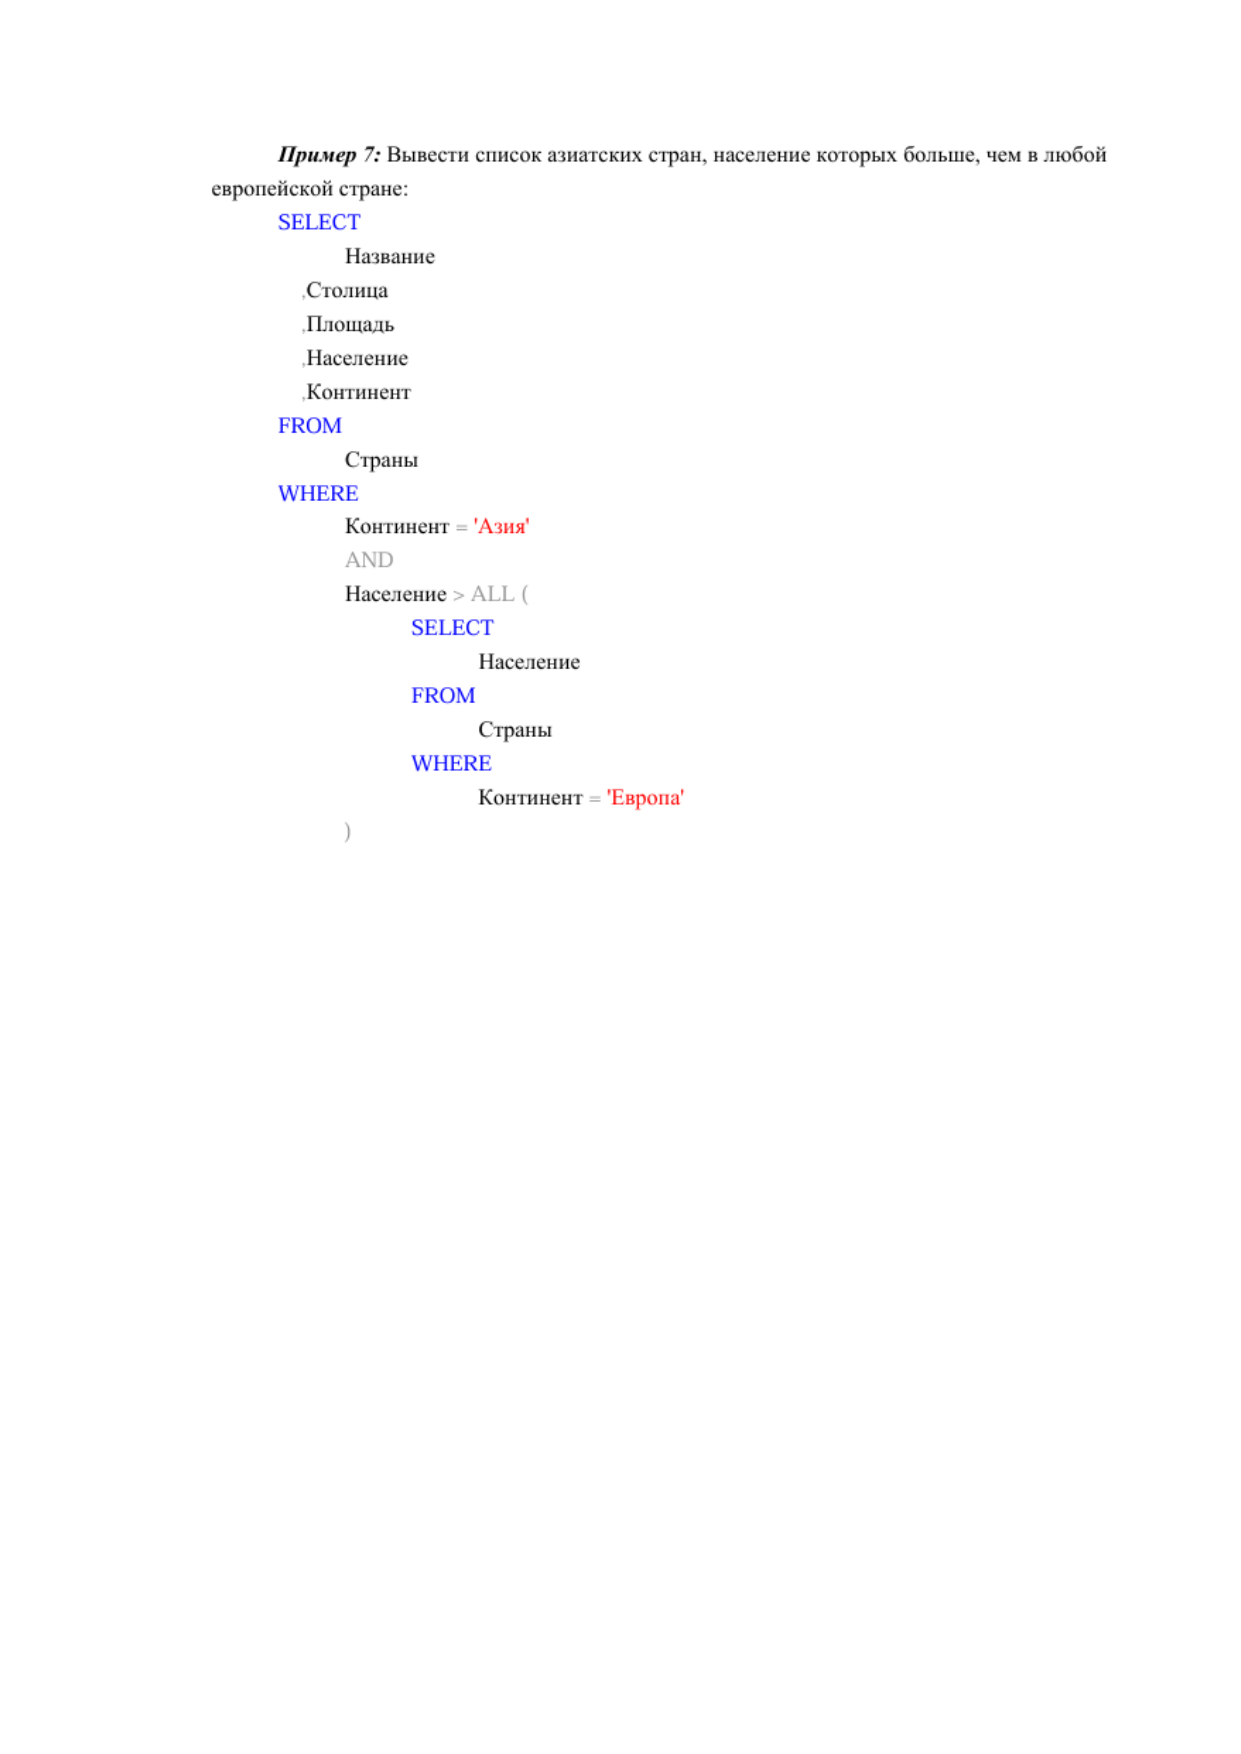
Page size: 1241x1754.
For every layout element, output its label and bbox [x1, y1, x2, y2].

picture [177, 118, 1152, 857]
